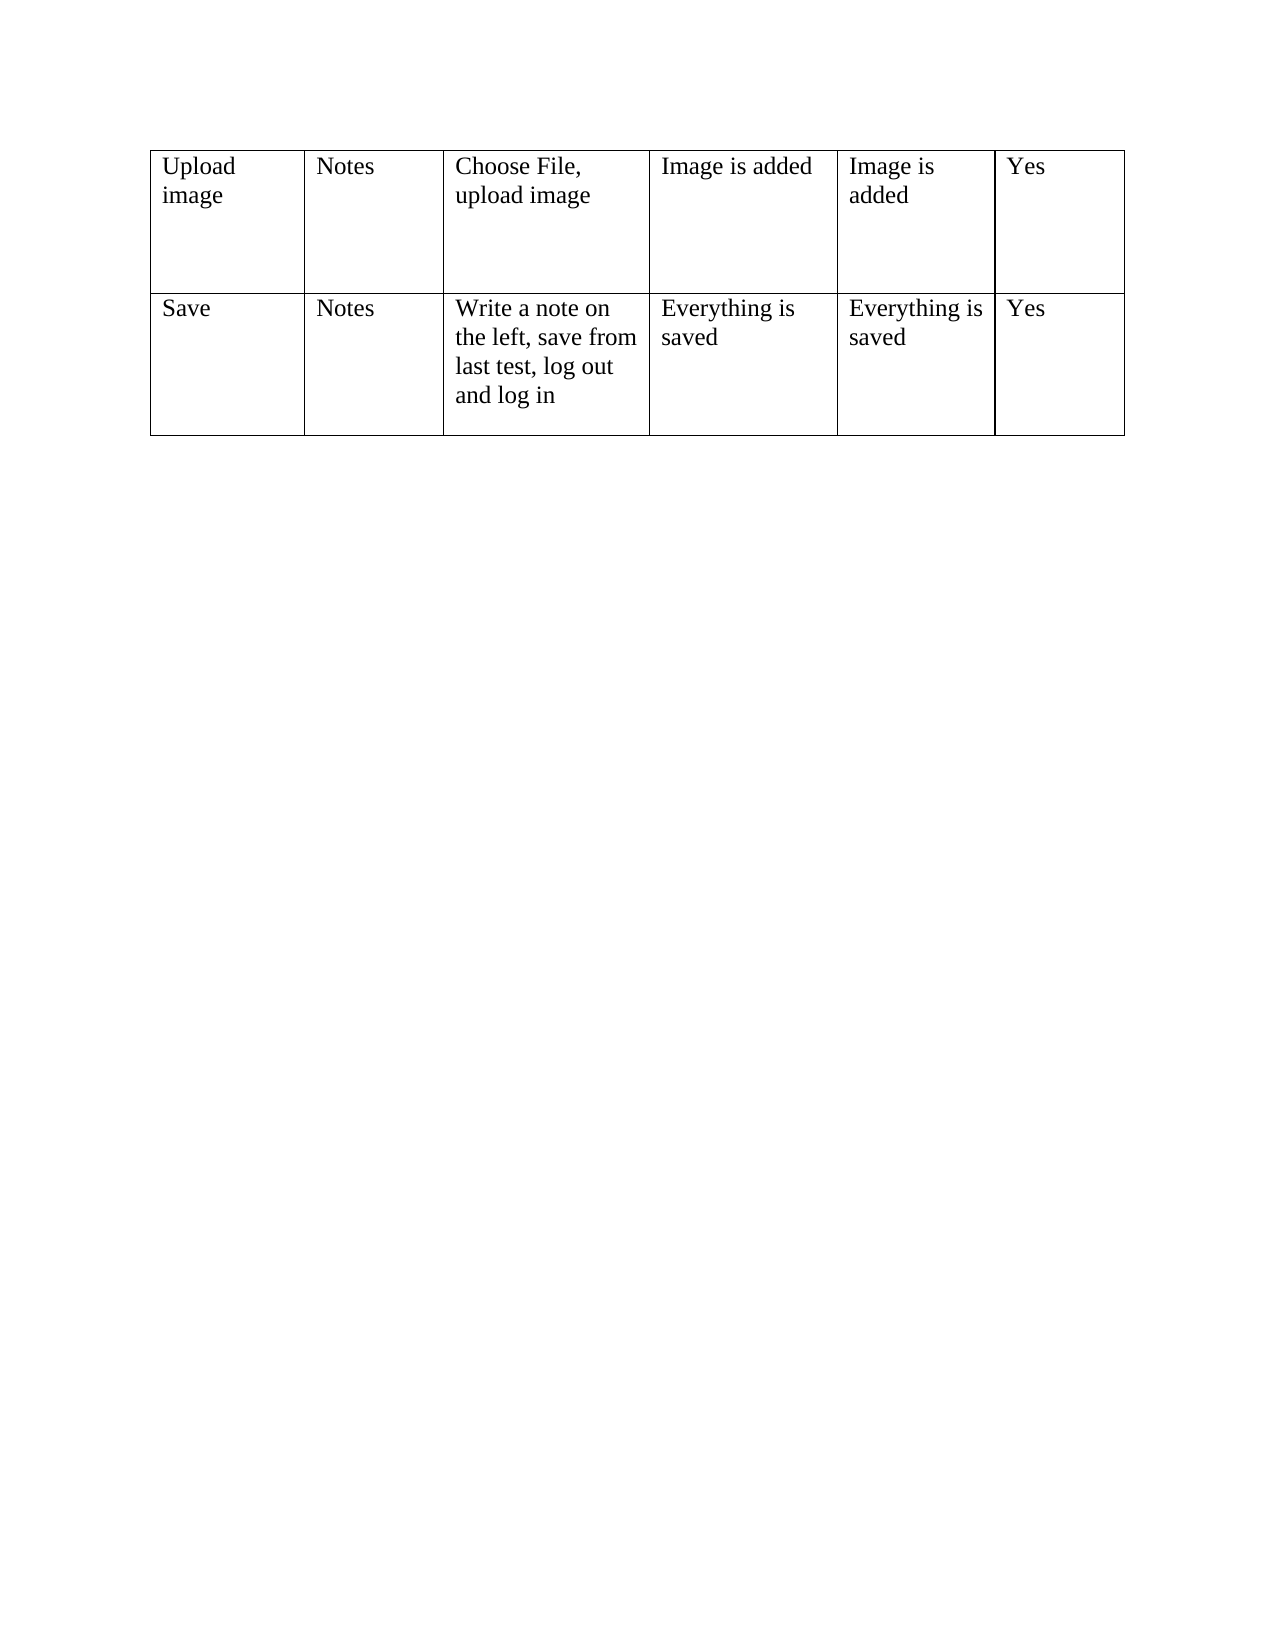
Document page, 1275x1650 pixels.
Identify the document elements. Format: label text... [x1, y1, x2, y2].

table_cell Write a note on the left, save from last test, log out and log in [444, 294, 649, 435]
table_cell Yes [996, 294, 1124, 435]
table_cell Upload image [151, 151, 304, 292]
table_cell Notes [305, 294, 443, 435]
table_cell Image is added [838, 151, 994, 292]
table_cell Image is added [650, 151, 837, 292]
table_cell Choose File, upload image [444, 151, 649, 292]
table_cell Everything is saved [838, 294, 994, 435]
table_cell Save [151, 294, 304, 435]
table_cell Yes [996, 151, 1124, 292]
table_cell Notes [305, 151, 443, 292]
table_cell Everything is saved [650, 294, 837, 435]
